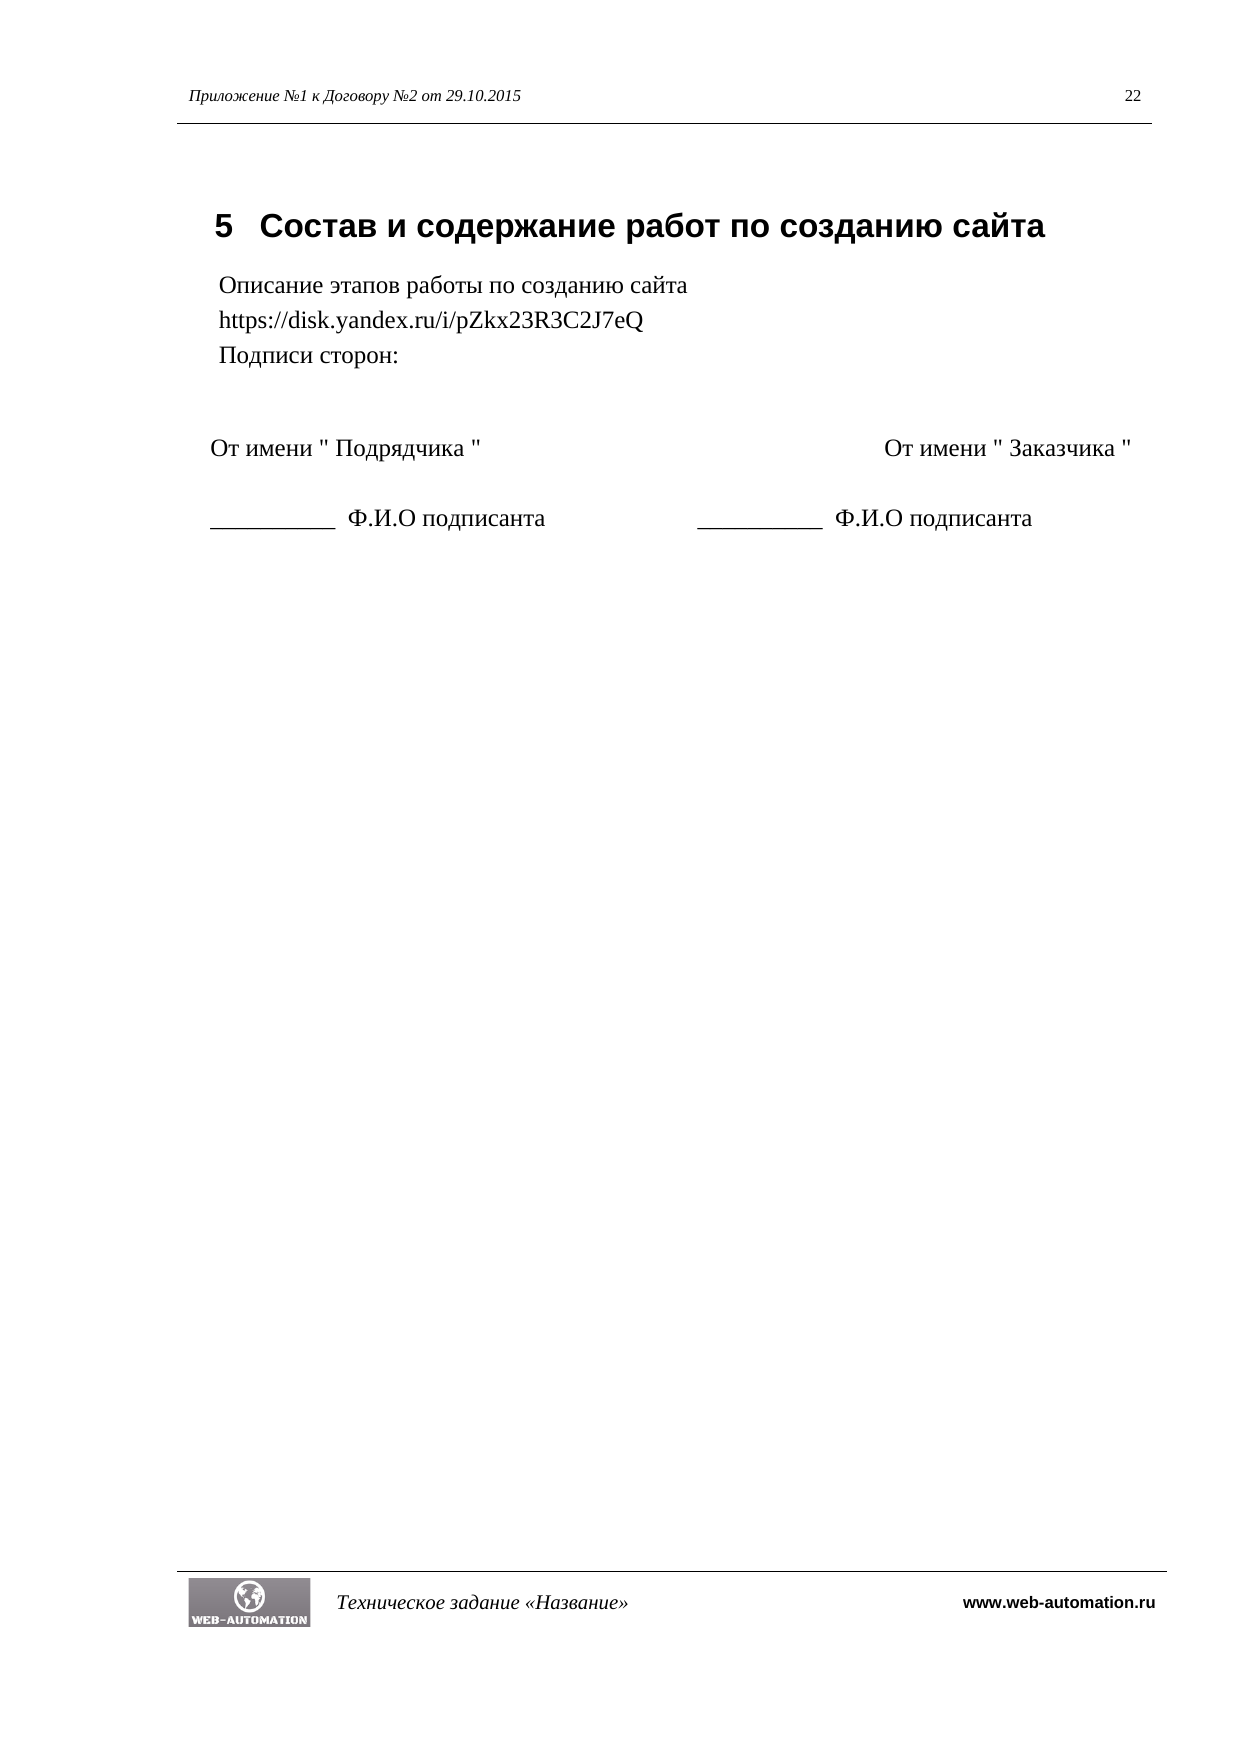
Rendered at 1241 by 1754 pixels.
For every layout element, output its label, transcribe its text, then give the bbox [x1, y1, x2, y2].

table_header От имени " Подрядчика " __________ Ф.И.О подписанта [166, 424, 653, 576]
text Описание этапов работы по созданию сайта [218, 270, 1152, 298]
subtitle Состав и содержание работ по созданию сайта [214, 206, 1152, 245]
text Подписи сторон: [177, 340, 1152, 368]
picture [188, 1578, 311, 1627]
table_header От имени " Заказчика " __________ Ф.И.О подписанта [653, 424, 1140, 576]
text https://disk.yandex.ru/i/pZkx23R3C2J7eQ [177, 305, 1152, 333]
